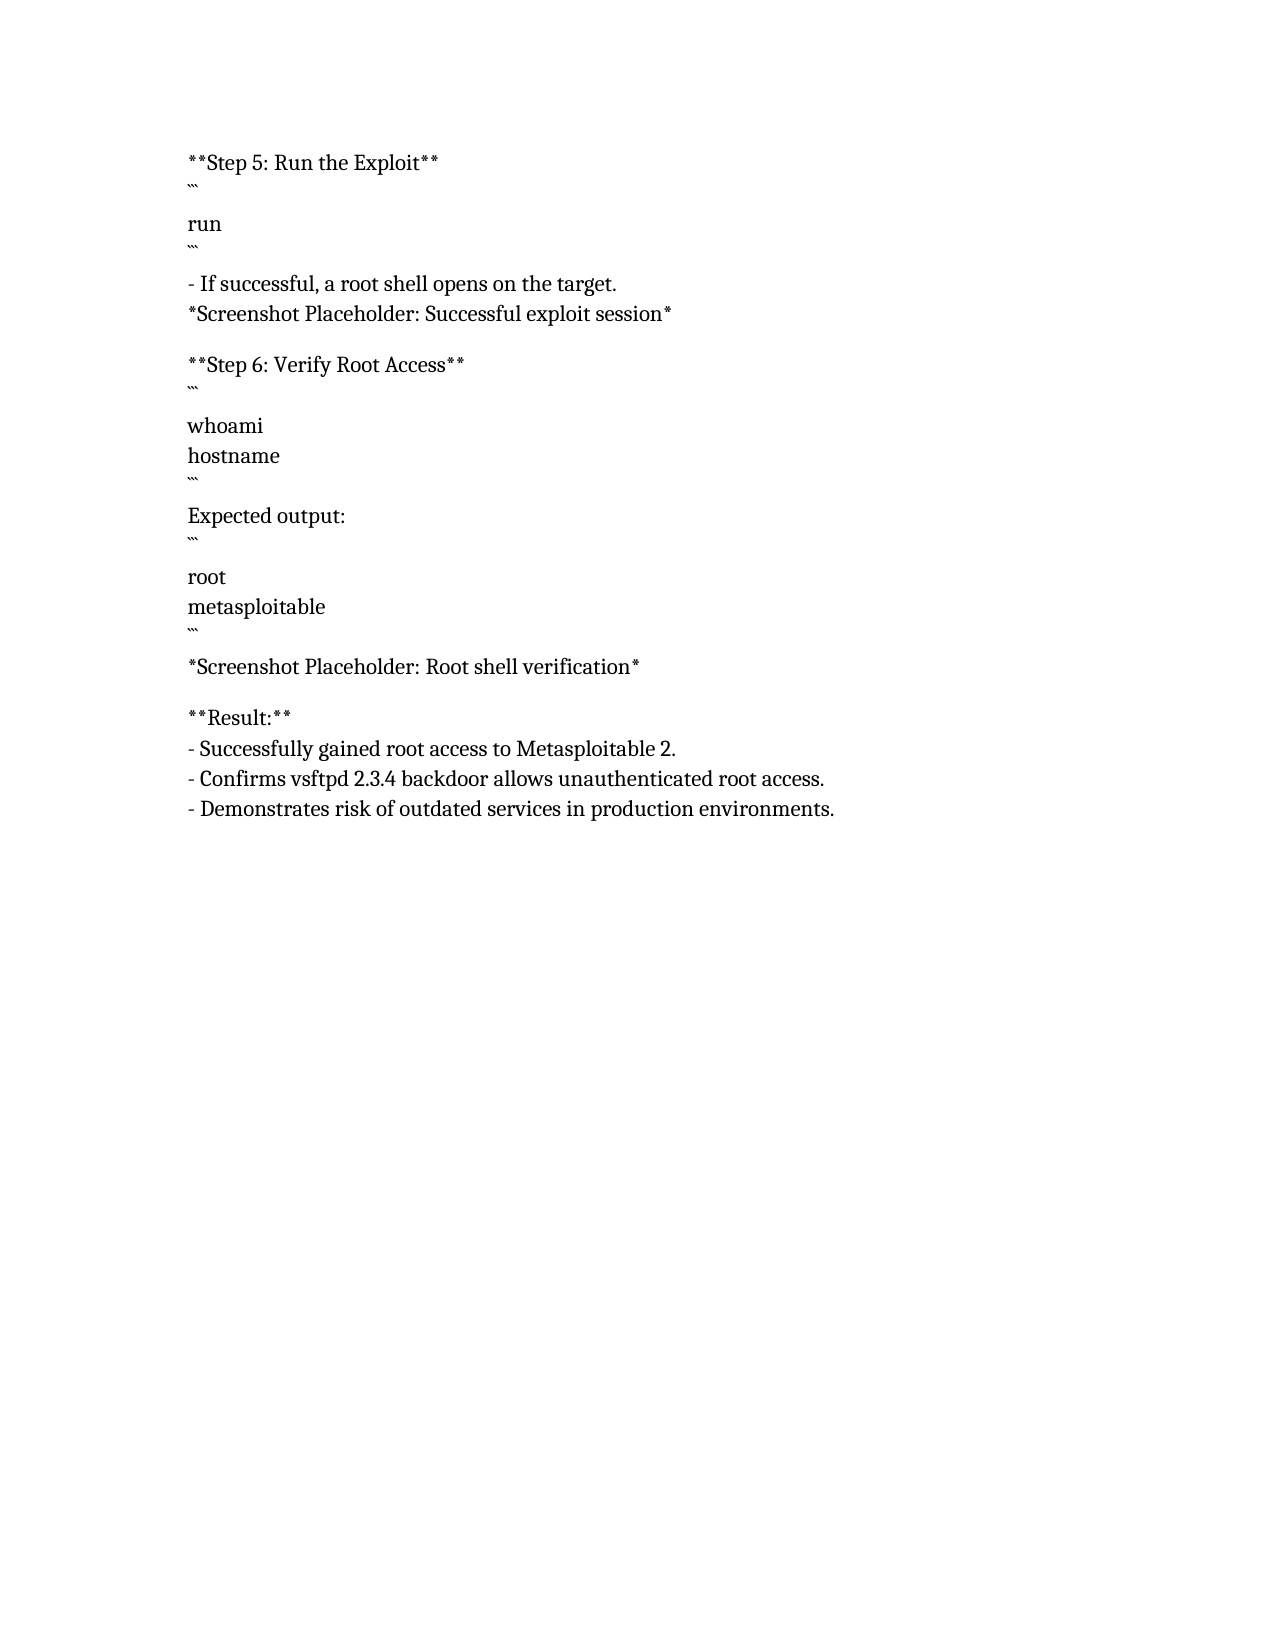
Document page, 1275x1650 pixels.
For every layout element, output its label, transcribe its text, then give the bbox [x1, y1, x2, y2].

text **Step 5: Run the Exploit** ``` run ``` - If successful, a root shell opens on the target. *Screenshot Placeholder: Successful exploit session* [187, 150, 1087, 327]
text **Result:** - Successfully gained root access to Metasploitable 2. - Confirms vsftpd 2.3.4 backdoor allows unauthenticated root access. - Demonstrates risk of outdated services in production environments. [187, 705, 1087, 822]
text **Step 6: Verify Root Access** ``` whoami hostname ``` Expected output: ``` root metasploitable ``` *Screenshot Placeholder: Root shell verification* [187, 352, 1087, 681]
